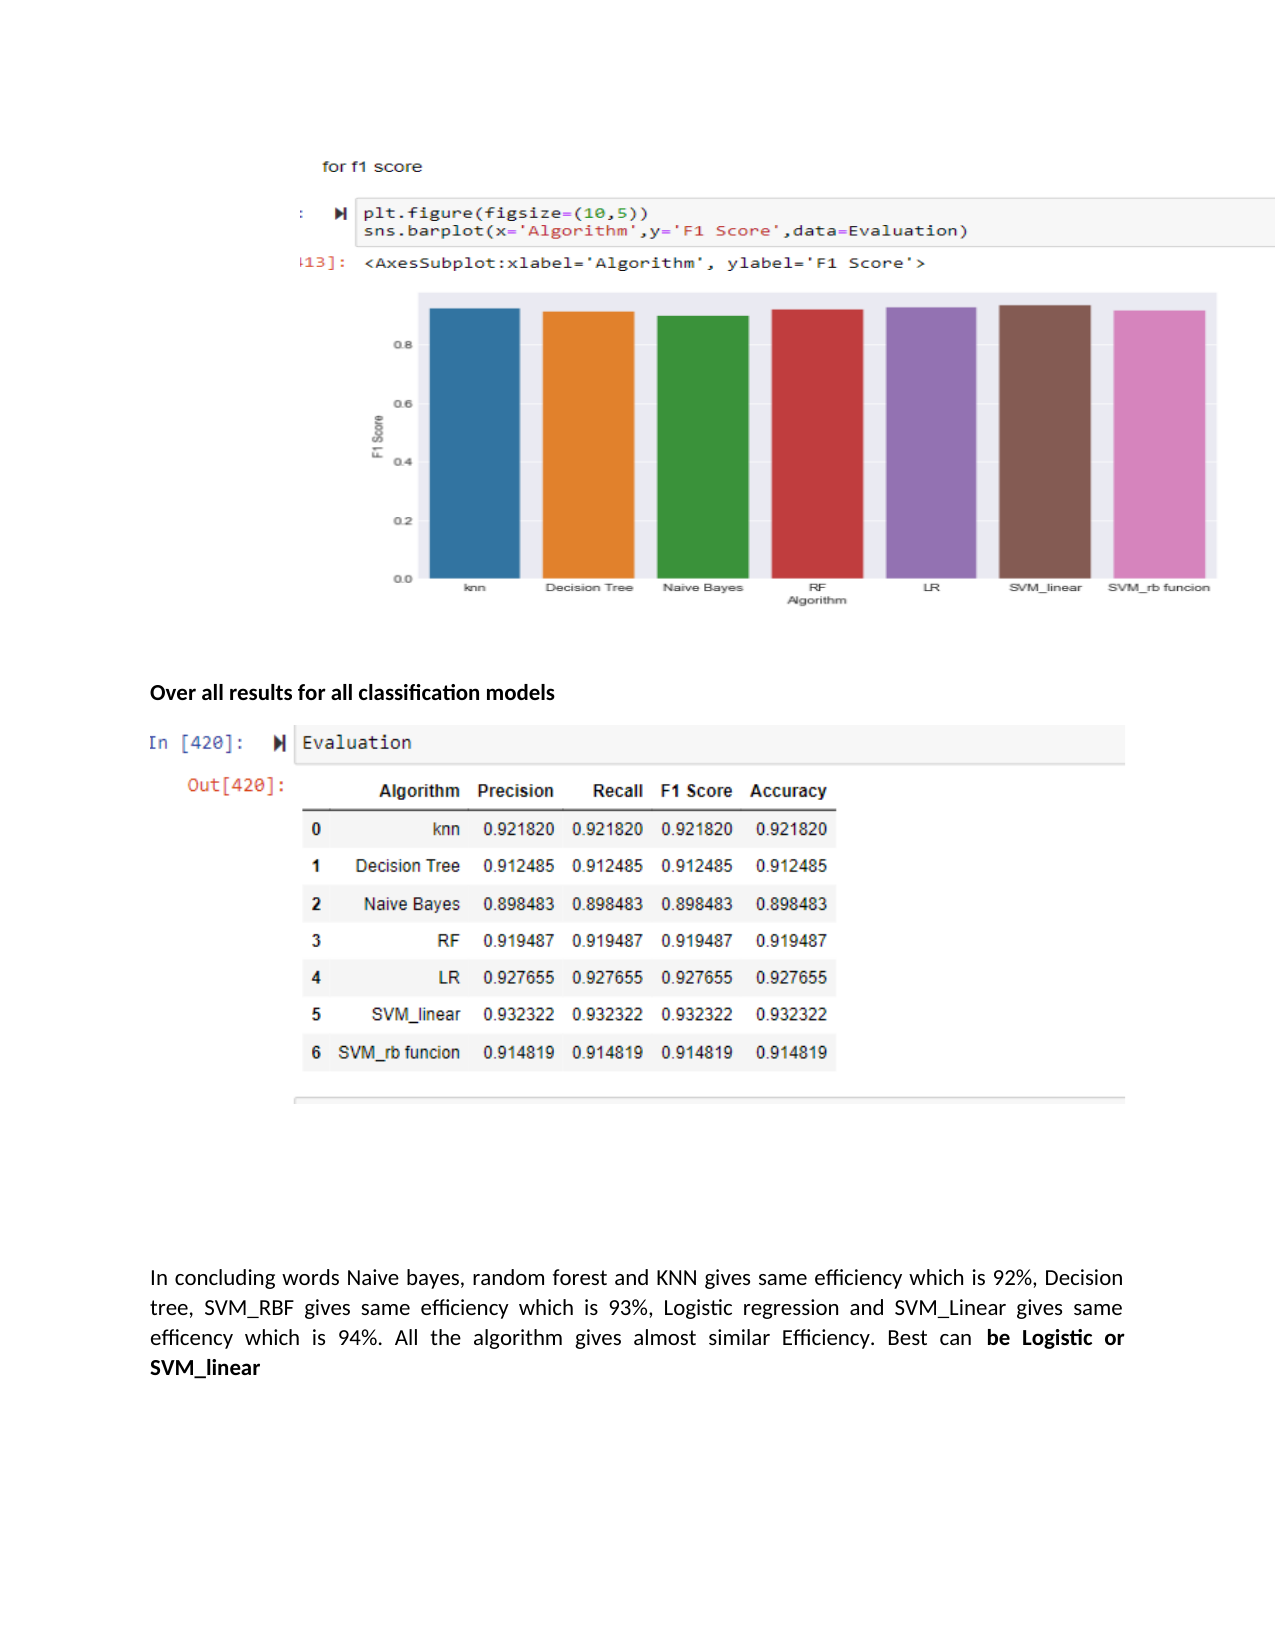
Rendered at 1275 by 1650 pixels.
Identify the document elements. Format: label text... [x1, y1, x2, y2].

picture [150, 725, 1125, 1104]
text In concluding words Naive bayes, random forest and KNN gives same efficiency which is 92%, Decision tree, SVM_RBF gives same efficiency which is 93%, Logistic regression and SVM_Linear gives same efficency which is 94%. All the algorithm gives almost similar Efficiency. Best can be Logistic or SVM_linear [150, 1263, 1125, 1381]
text Over all results for all classification models [150, 678, 1125, 706]
picture [300, 150, 1275, 613]
